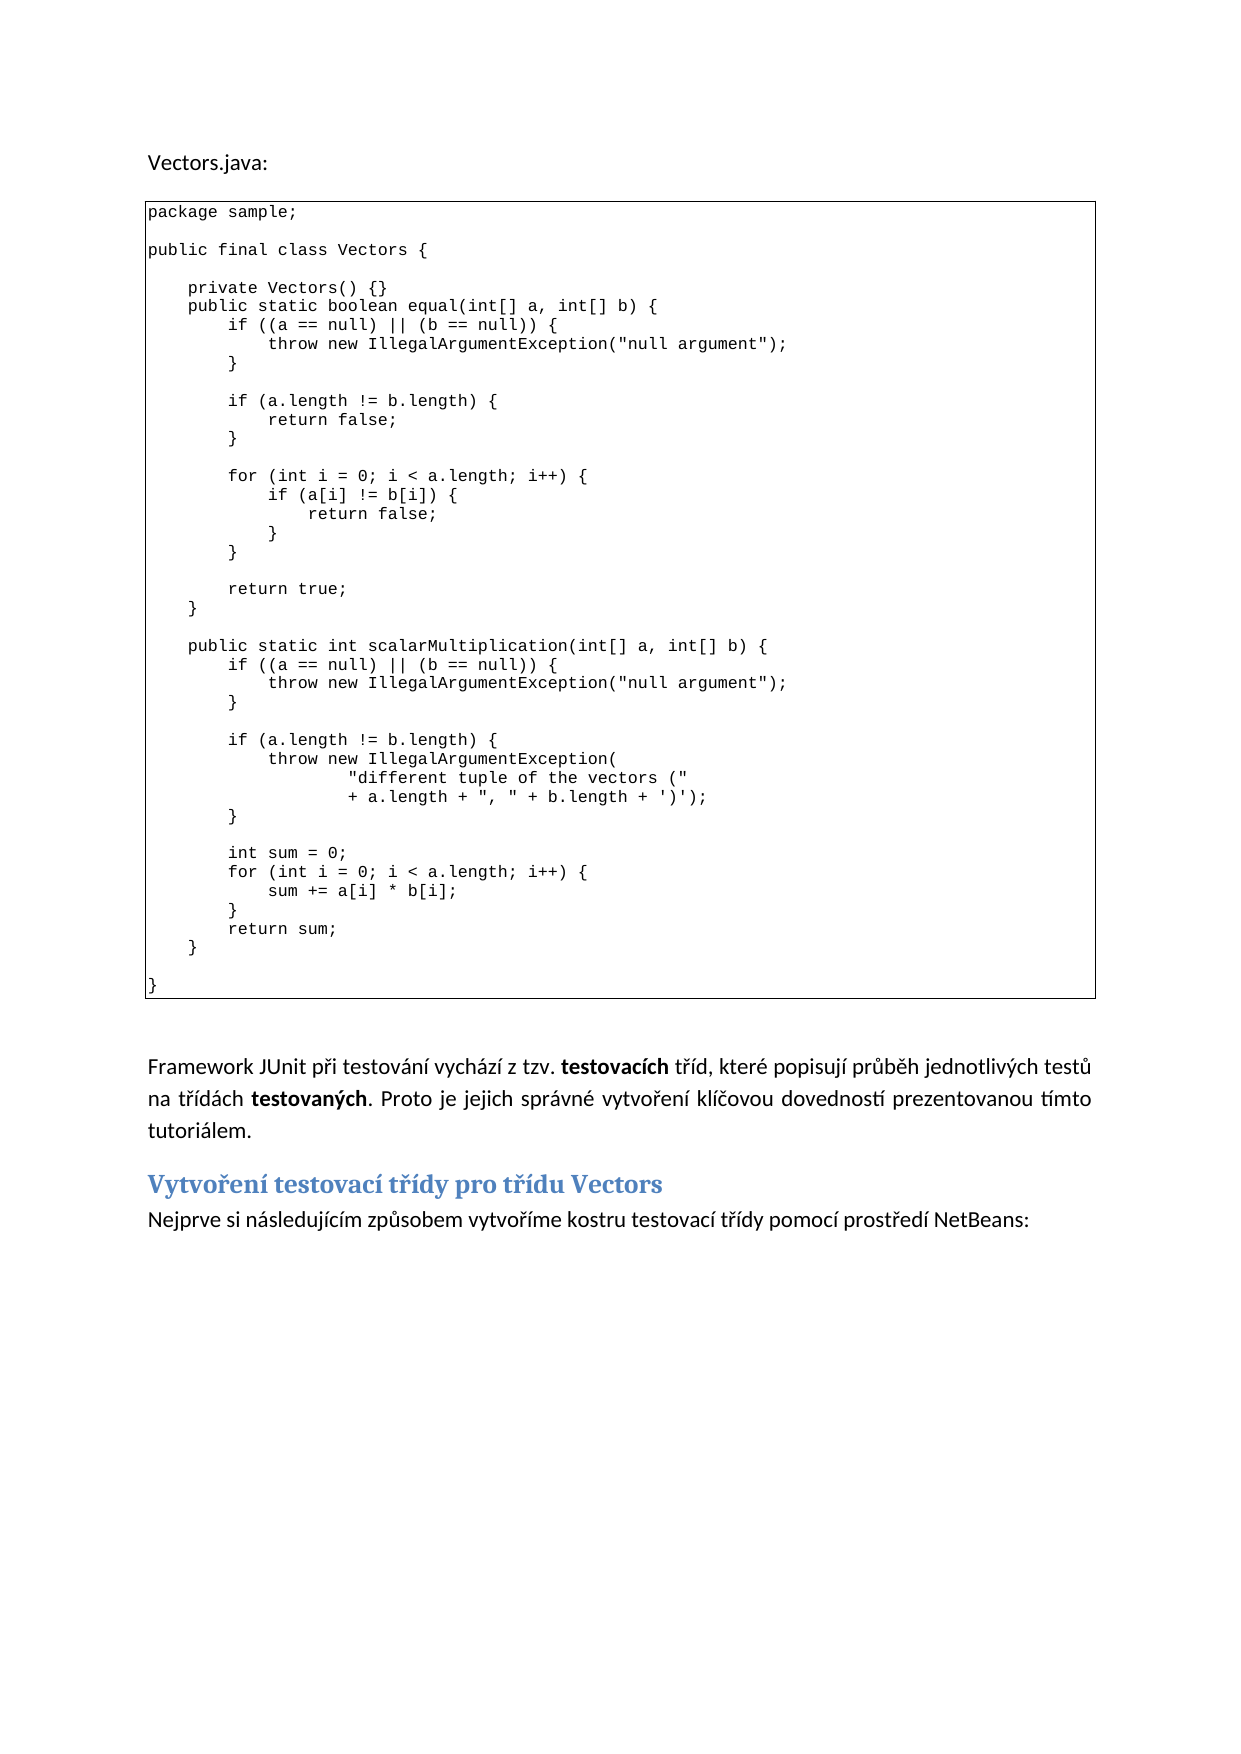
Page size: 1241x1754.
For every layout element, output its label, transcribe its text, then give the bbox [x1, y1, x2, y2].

text if (a.length != b.length) { [148, 392, 1093, 411]
text "different tuple of the vectors (" [148, 769, 1093, 788]
text throw new IllegalArgumentException("null argument"); [148, 675, 1093, 694]
text throw new IllegalArgumentException("null argument"); [148, 336, 1093, 354]
text return false; [148, 505, 1093, 524]
text if (a.length != b.length) { [148, 732, 1093, 751]
text } [148, 694, 1093, 713]
text for (int i = 0; i < a.length; i++) { [148, 468, 1093, 487]
text } [148, 543, 1093, 562]
text Nejprve si následujícím způsobem vytvoříme kostru testovací třídy pomocí prostředí NetBeans: [148, 1205, 1093, 1233]
text if ((a == null) || (b == null)) { [148, 317, 1093, 336]
text private Vectors() {} [148, 279, 1093, 298]
text Framework JUnit při testování vychází z tzv. testovacích tříd, které popisují průběh jednotlivých testů na třídách testovaných. Proto je jejich správné vytvoření klíčovou dovedností prezentovanou tímto tutoriálem. [148, 1052, 1093, 1144]
text return true; [148, 581, 1093, 600]
text for (int i = 0; i < a.length; i++) { [148, 864, 1093, 882]
text int sum = 0; [148, 845, 1093, 864]
text public static boolean equal(int[] a, int[] b) { [148, 298, 1093, 317]
text public static int scalarMultiplication(int[] a, int[] b) { [148, 637, 1093, 656]
text if (a[i] != b[i]) { [148, 487, 1093, 505]
text sum += a[i] * b[i]; [148, 882, 1093, 901]
text public final class Vectors { [148, 241, 1093, 260]
text + a.length + ", " + b.length + ')'); [148, 788, 1093, 807]
text Vectors.java: [148, 148, 1093, 176]
text } [148, 430, 1093, 449]
text } [148, 524, 1093, 543]
text } [148, 939, 1093, 958]
text package sample; [146, 202, 1095, 223]
text } [146, 974, 1095, 998]
text return sum; [148, 920, 1093, 939]
text throw new IllegalArgumentException( [148, 751, 1093, 769]
text if ((a == null) || (b == null)) { [148, 656, 1093, 675]
text } [148, 600, 1093, 618]
text } [148, 901, 1093, 920]
text } [148, 807, 1093, 826]
subtitle Vytvoření testovací třídy pro třídu Vectors [148, 1169, 1093, 1200]
text } [148, 354, 1093, 373]
text return false; [148, 411, 1093, 430]
